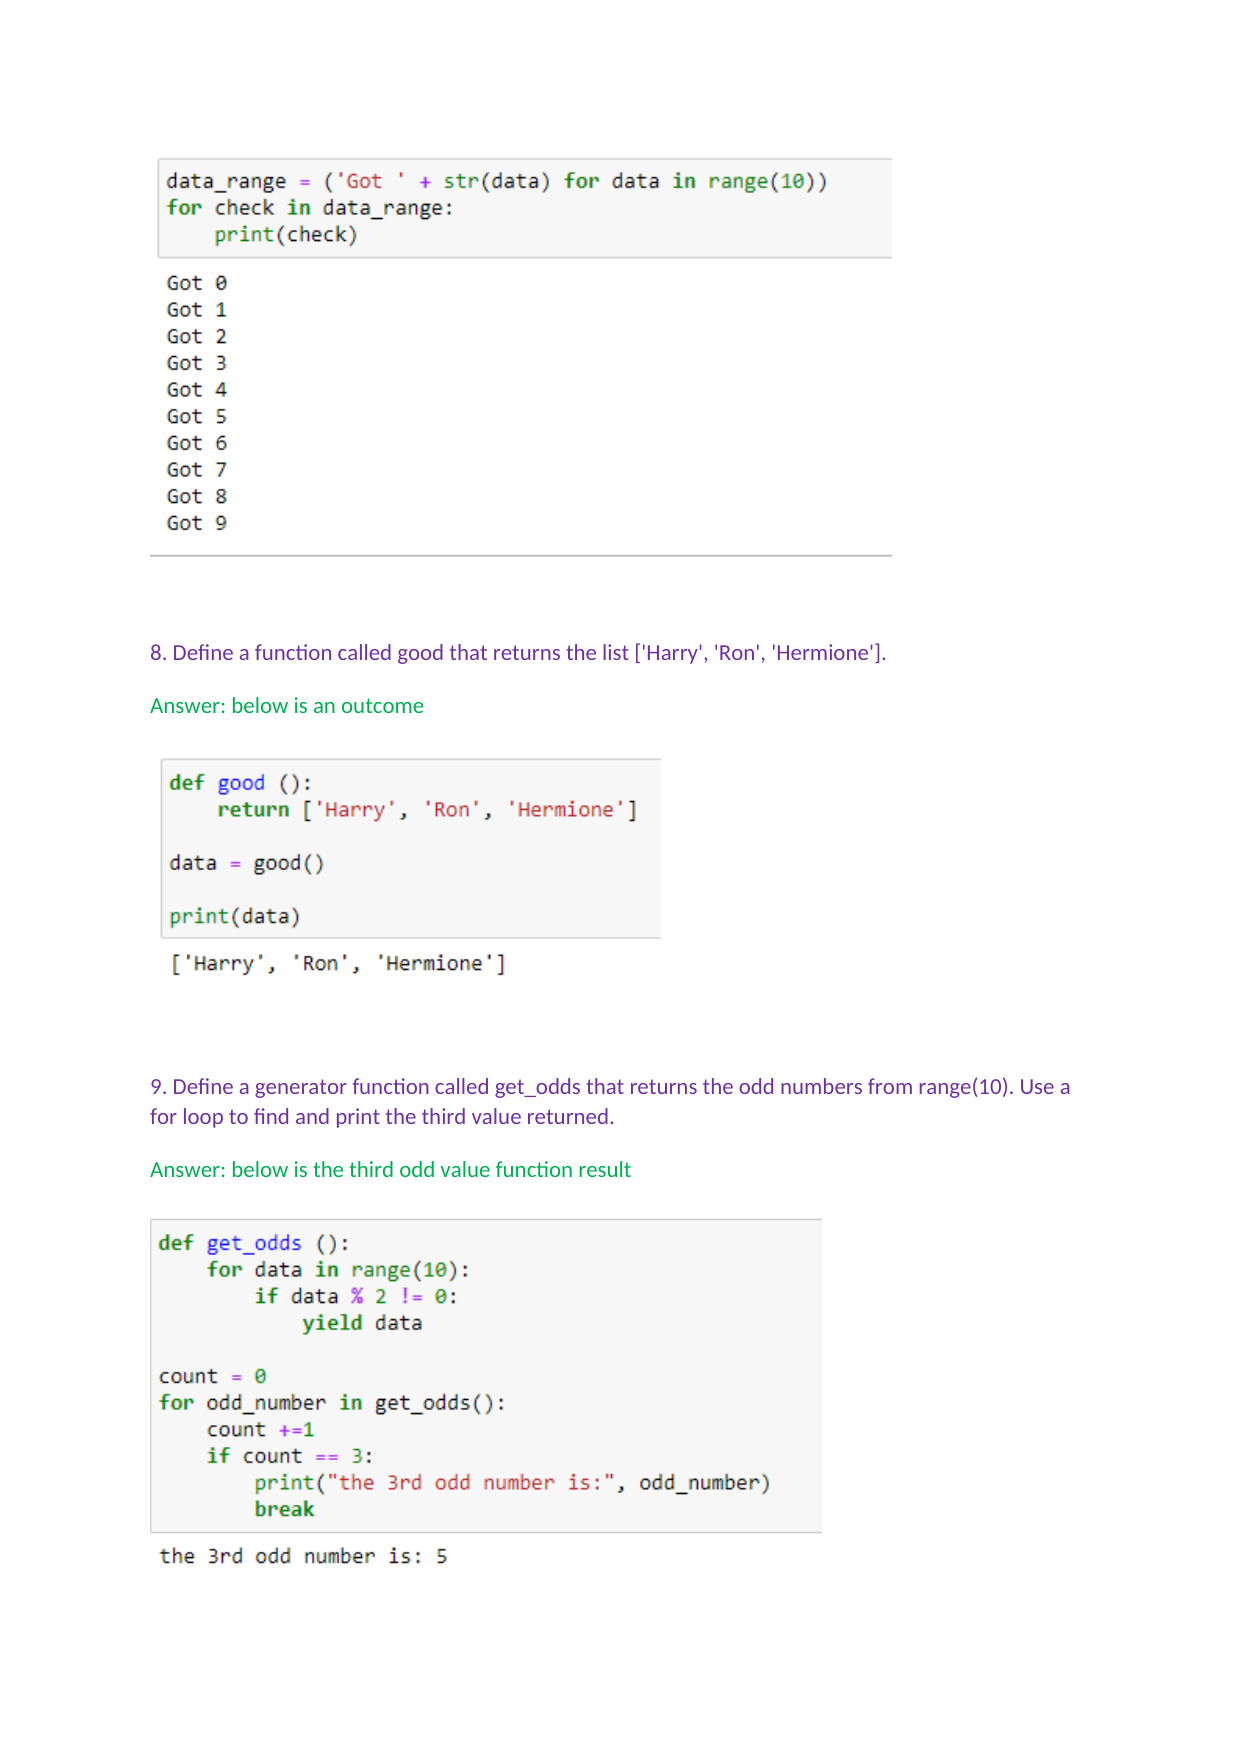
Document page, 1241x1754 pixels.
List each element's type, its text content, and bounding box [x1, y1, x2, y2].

text Answer: below is the third odd value function result [150, 1155, 1090, 1183]
text Answer: below is an outcome [150, 691, 1090, 719]
picture [150, 743, 661, 994]
picture [150, 150, 893, 560]
picture [150, 1208, 822, 1590]
text 8. Define a function called good that returns the list ['Harry', 'Ron', 'Hermione']. [150, 638, 1090, 666]
text 9. Define a generator function called get_odds that returns the odd numbers from range(10). Use a for loop to find and print the third value returned. [150, 1072, 1090, 1130]
